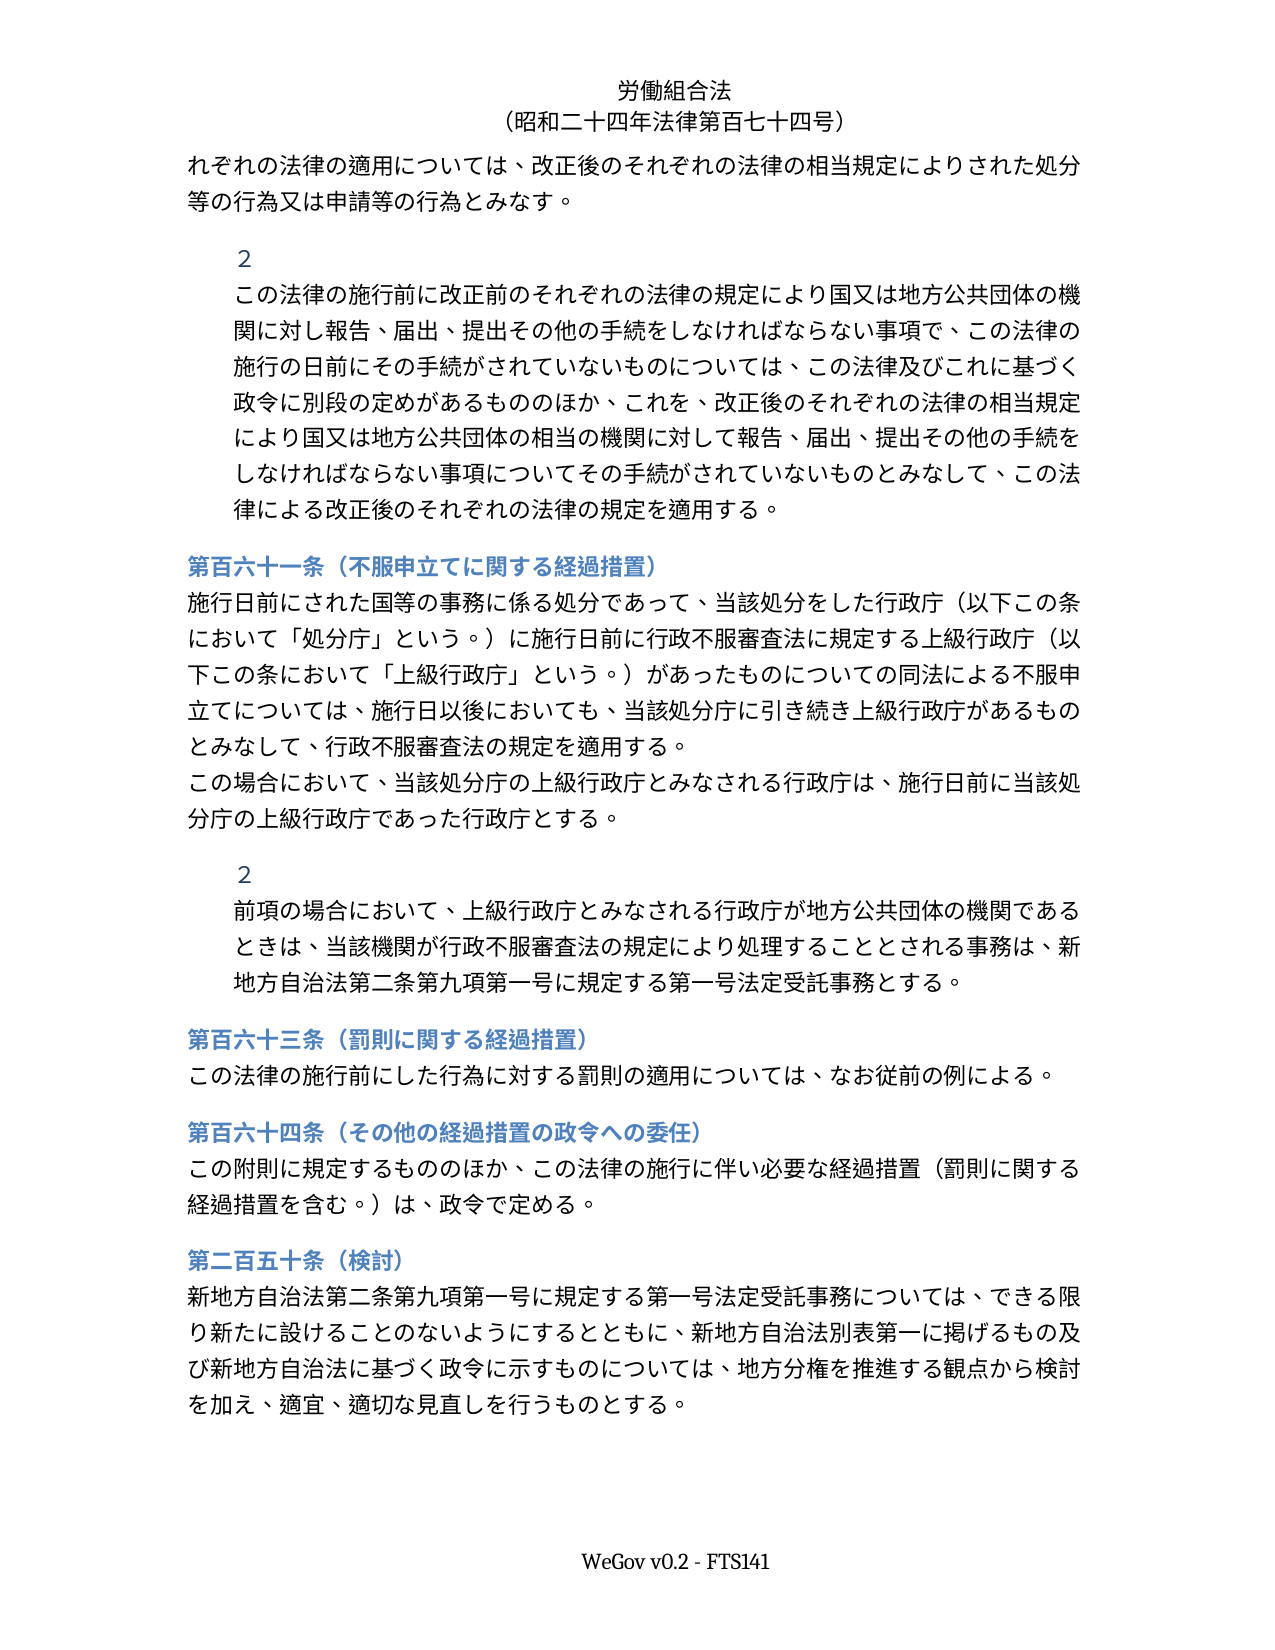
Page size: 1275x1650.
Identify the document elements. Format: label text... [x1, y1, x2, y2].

text この法律の施行前に改正前のそれぞれの法律の規定により国又は地方公共団体の機関に対し報告、届出、提出その他の手続をしなければならない事項で、この法律の施行の日前にその手続がされていないものについては、この法律及びこれに基づく政令に別段の定めがあるもののほか、これを、改正後のそれぞれの法律の相当規定により国又は地方公共団体の相当の機関に対して報告、届出、提出その他の手続をしなければならない事項についてその手続がされていないものとみなして、この法律による改正後のそれぞれの法律の規定を適用する。 [233, 279, 1087, 526]
subtitle ２ [233, 243, 1087, 274]
subtitle 第二百五十条（検討） [187, 1245, 1087, 1277]
text 前項の場合において、上級行政庁とみなされる行政庁が地方公共団体の機関であるときは、当該機関が行政不服審査法の規定により処理することとされる事務は、新地方自治法第二条第九項第一号に規定する第一号法定受託事務とする。 [233, 895, 1087, 998]
subtitle ２ [233, 859, 1087, 891]
subtitle 第百六十一条（不服申立てに関する経過措置） [187, 551, 1087, 582]
text この法律の施行前にした行為に対する罰則の適用については、なお従前の例による。 [187, 1060, 1087, 1091]
subtitle 第百六十三条（罰則に関する経過措置） [187, 1024, 1087, 1055]
subtitle 第百六十四条（その他の経過措置の政令への委任） [187, 1117, 1087, 1148]
text 新地方自治法第二条第九項第一号に規定する第一号法定受託事務については、できる限り新たに設けることのないようにするとともに、新地方自治法別表第一に掲げるもの及び新地方自治法に基づく政令に示すものについては、地方分権を推進する観点から検討を加え、適宜、適切な見直しを行うものとする。 [187, 1281, 1087, 1420]
text この附則に規定するもののほか、この法律の施行に伴い必要な経過措置（罰則に関する経過措置を含む。）は、政令で定める。 [187, 1153, 1087, 1220]
text 施行日前にされた国等の事務に係る処分であって、当該処分をした行政庁（以下この条において「処分庁」という。）に施行日前に行政不服審査法に規定する上級行政庁（以下この条において「上級行政庁」という。）があったものについての同法による不服申立てについては、施行日以後においても、当該処分庁に引き続き上級行政庁があるものとみなして、行政不服審査法の規定を適用する。 この場合において、当該処分庁の上級行政庁とみなされる行政庁は、施行日前に当該処分庁の上級行政庁であった行政庁とする。 [187, 587, 1087, 834]
